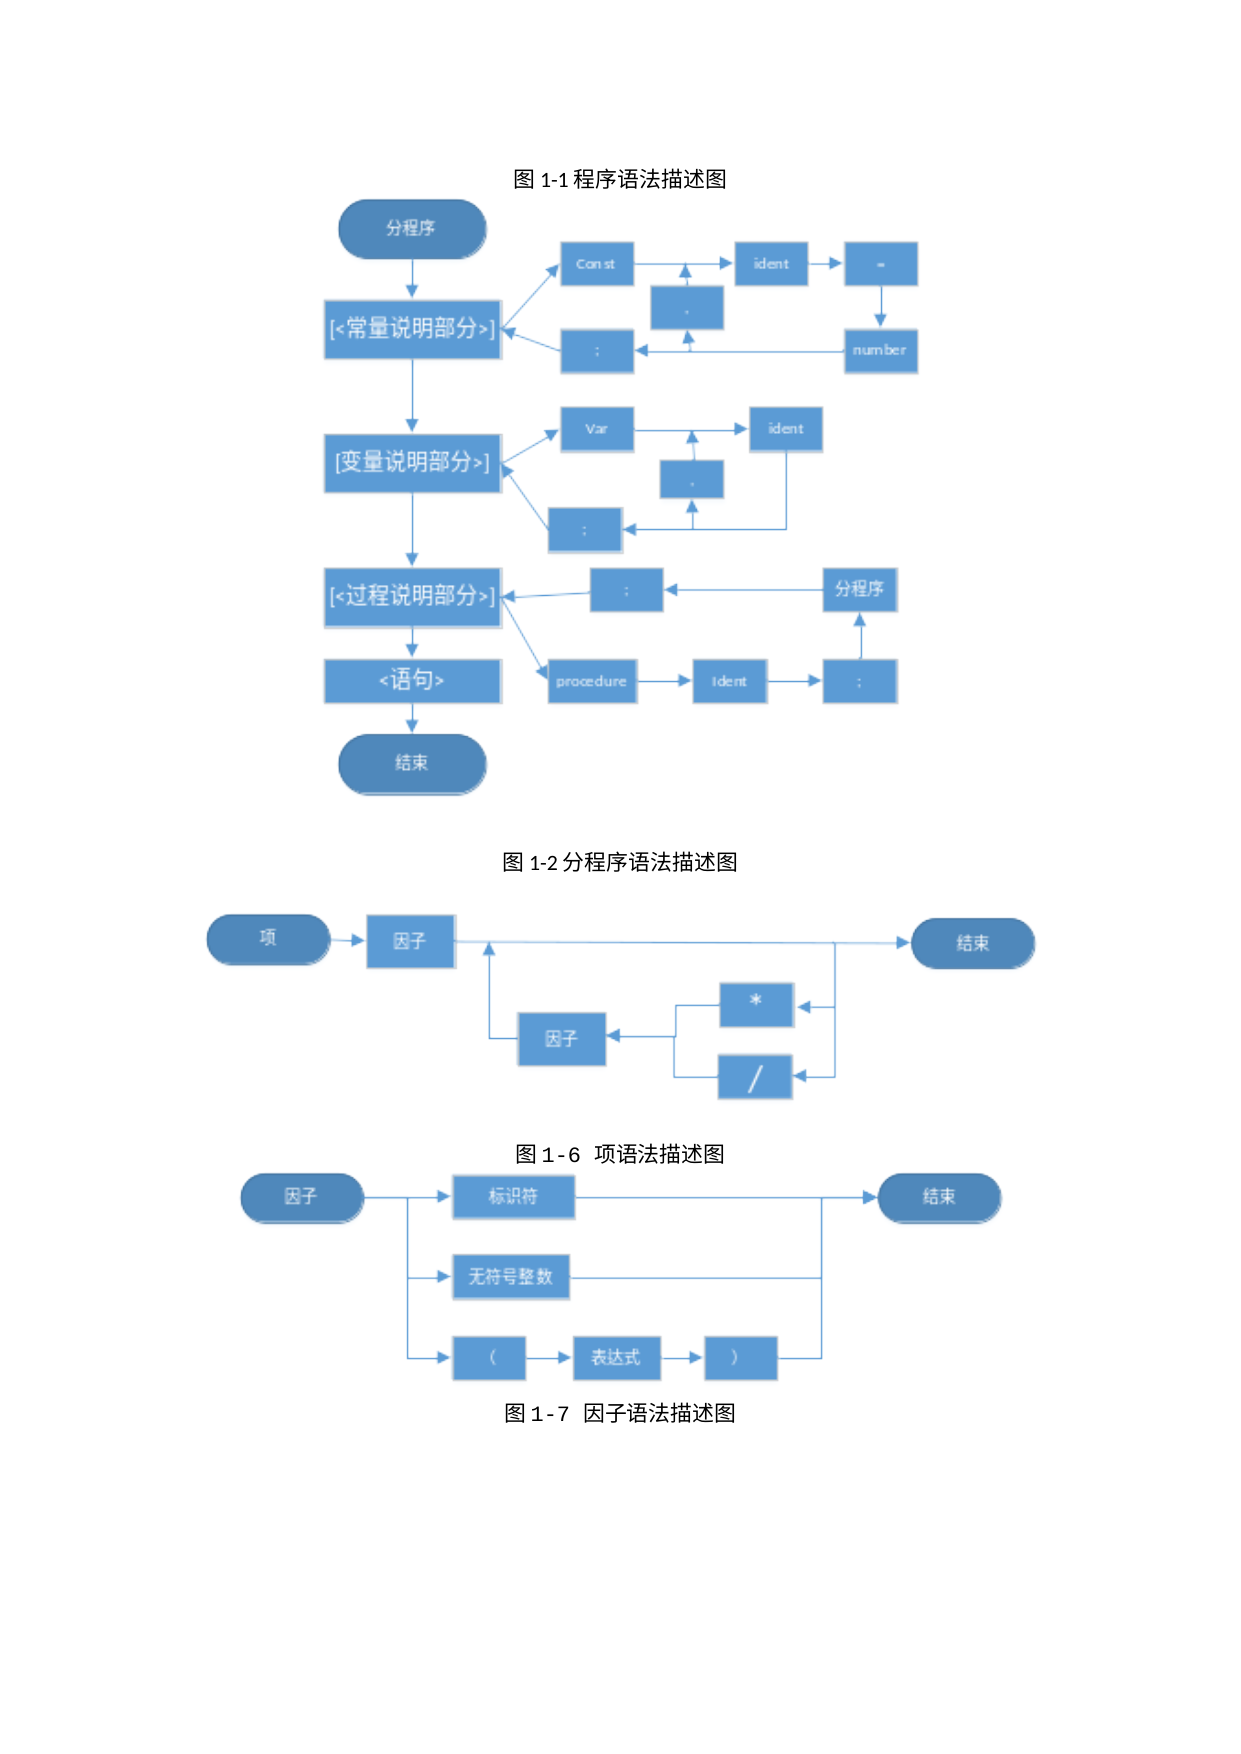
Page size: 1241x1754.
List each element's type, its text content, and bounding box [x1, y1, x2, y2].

text 图1-6 项语法描述图 [187, 1137, 1053, 1169]
text 图1-7 因子语法描述图 [187, 1396, 1053, 1428]
text 图1-1 程序语法描述图 [187, 162, 1053, 194]
text 图1-2 分程序语法描述图 [187, 844, 1053, 877]
